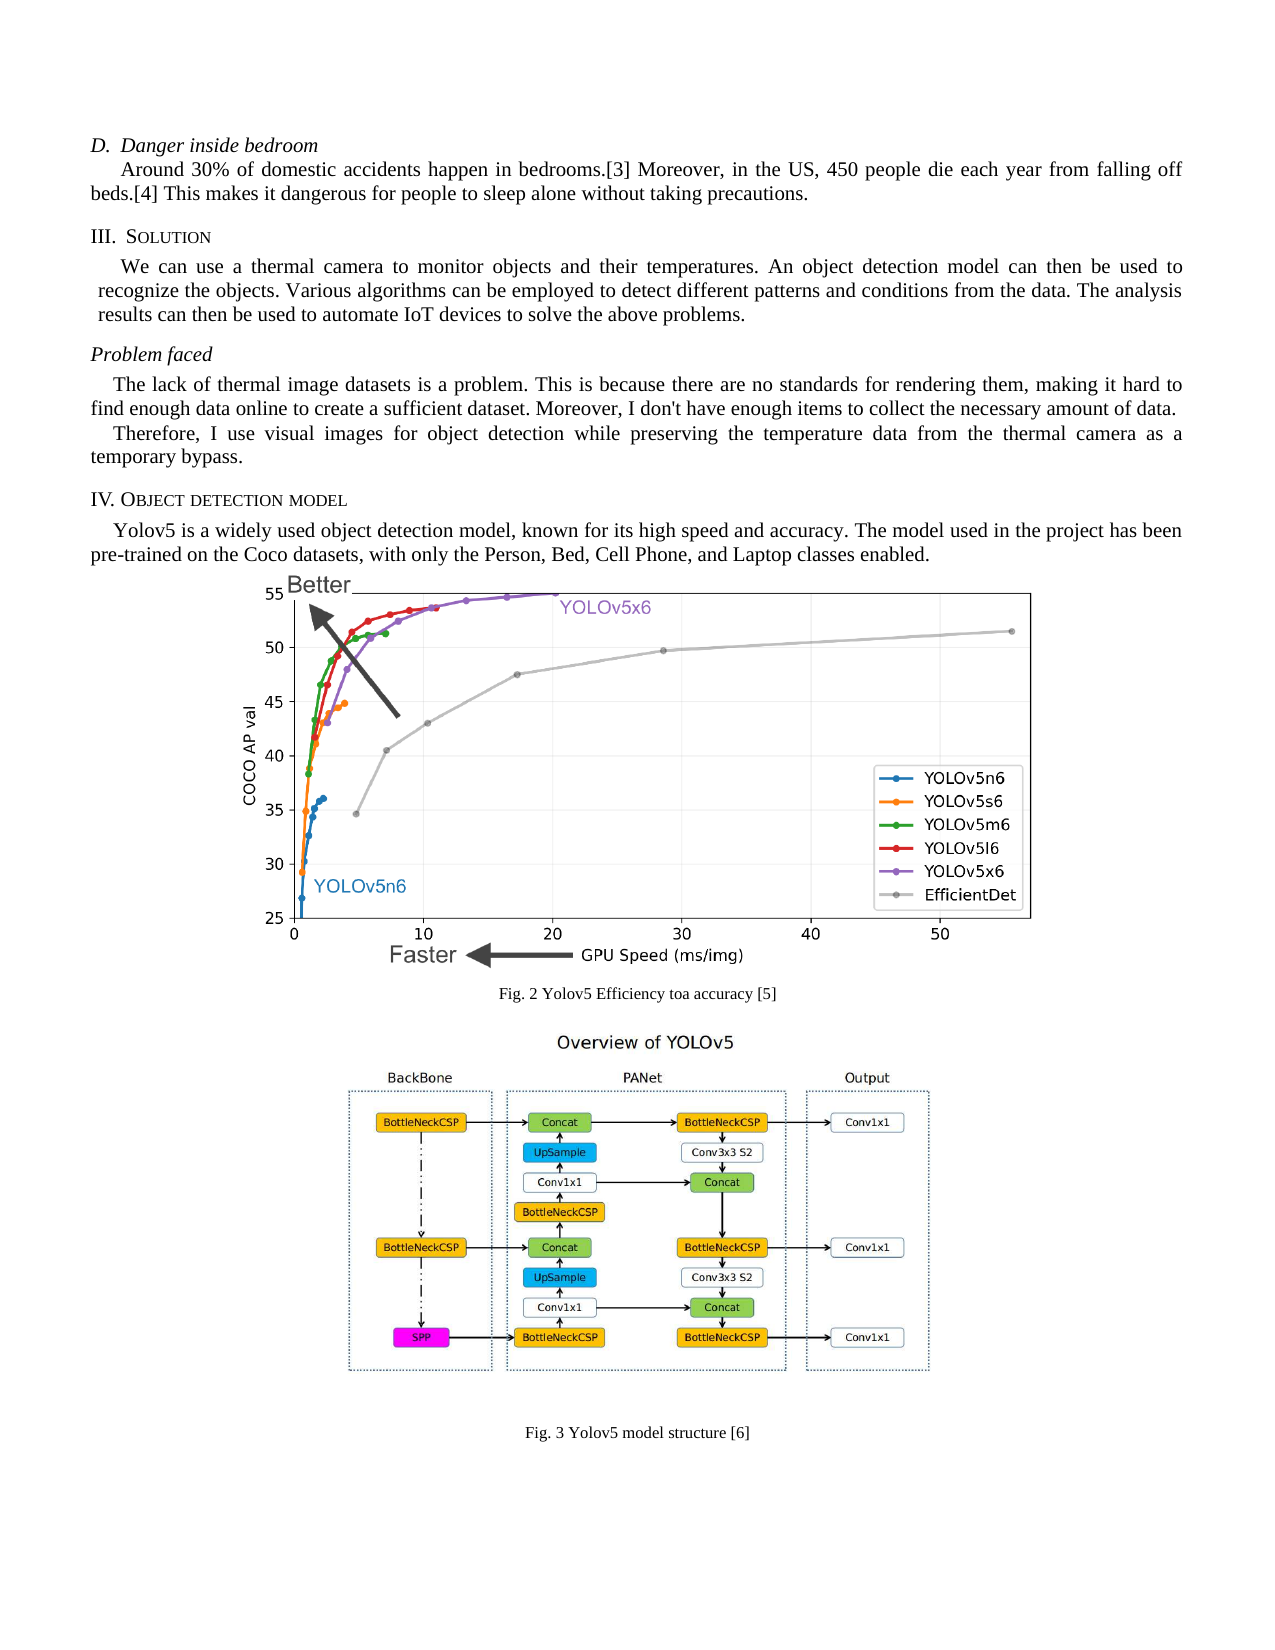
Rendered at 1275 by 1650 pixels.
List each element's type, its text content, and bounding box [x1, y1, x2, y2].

text The lack of thermal image datasets is a problem. This is because there are no standards for rendering them, making it hard to find enough data online to create a sufficient dataset. Moreover, I don't have enough items to collect the necessary amount of data. [90, 372, 1184, 420]
text Yolov5 is a widely used object detection model, known for its high speed and accuracy. The model used in the project has been pre-trained on the Coco datasets, with only the Person, Bed, Cell Phone, and Laptop classes enabled. [90, 518, 1184, 566]
text Therefore, I use visual images for object detection while preserving the temperature data from the thermal camera as a temporary bypass. [90, 420, 1184, 468]
text Fig. 3 Yolov5 model structure [6] [90, 1423, 1184, 1442]
picture [241, 571, 1034, 972]
picture [346, 1033, 931, 1374]
list Danger inside bedroom [90, 133, 1184, 157]
text We can use a thermal camera to monitor objects and their temperatures. An object detection model can then be used to recognize the objects. Various algorithms can be employed to detect different patterns and conditions from the data. The analysis results can then be used to automate IoT devices to solve the above problems. [98, 254, 1184, 326]
subtitle Solution [90, 224, 1184, 248]
subtitle Object detection model [90, 487, 1184, 511]
subtitle Problem faced [90, 342, 1184, 366]
